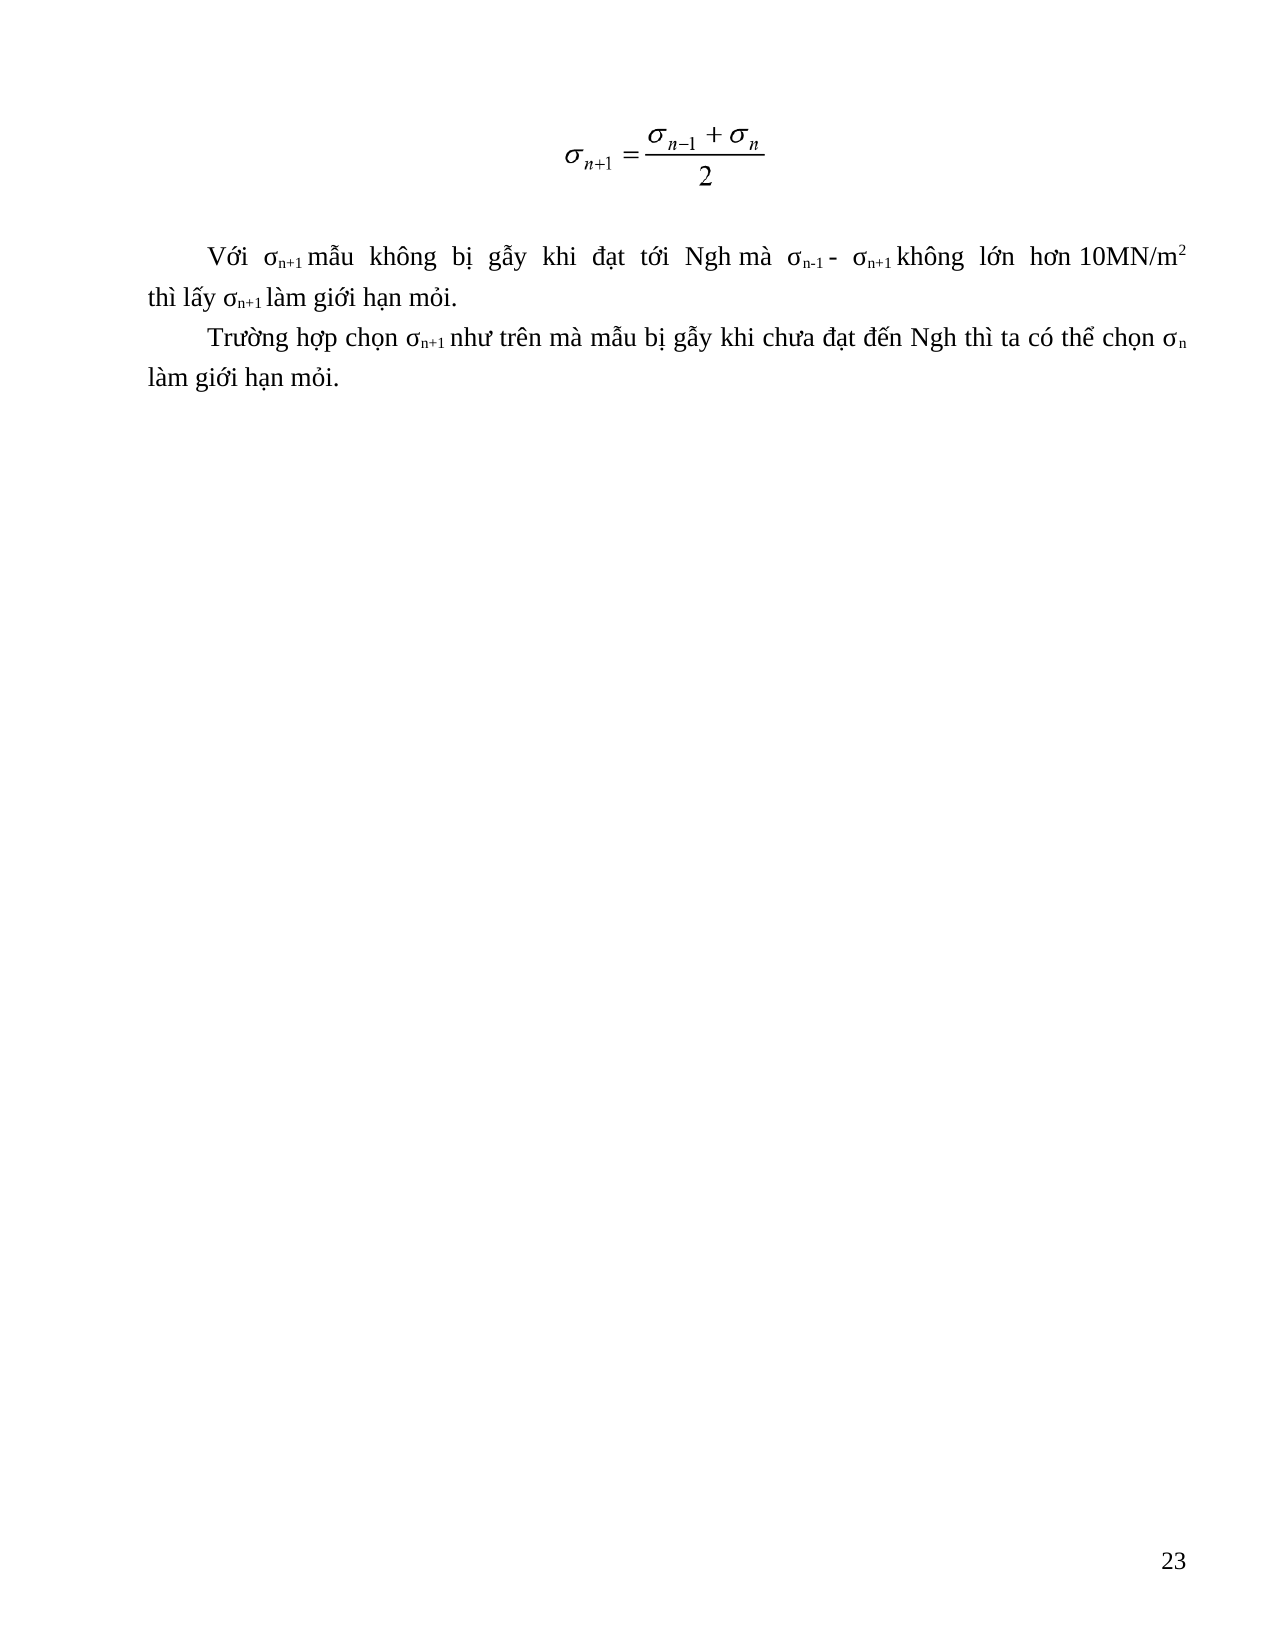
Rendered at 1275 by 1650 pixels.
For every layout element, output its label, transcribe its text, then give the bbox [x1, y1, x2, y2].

text Trường hợp chọn σn+1 như trên mà mẫu bị gẫy khi chưa đạt đến Ngh thì ta có thể chọn σn làm giới hạn mỏi. [148, 321, 1186, 393]
picture [557, 118, 777, 192]
text Với σn+1 mẫu không bị gẫy khi đạt tới Ngh mà σn-1 - σn+1 không lớn hơn 10MN/m2 thì lấy σn+1 làm giới hạn mỏi. [148, 240, 1186, 312]
